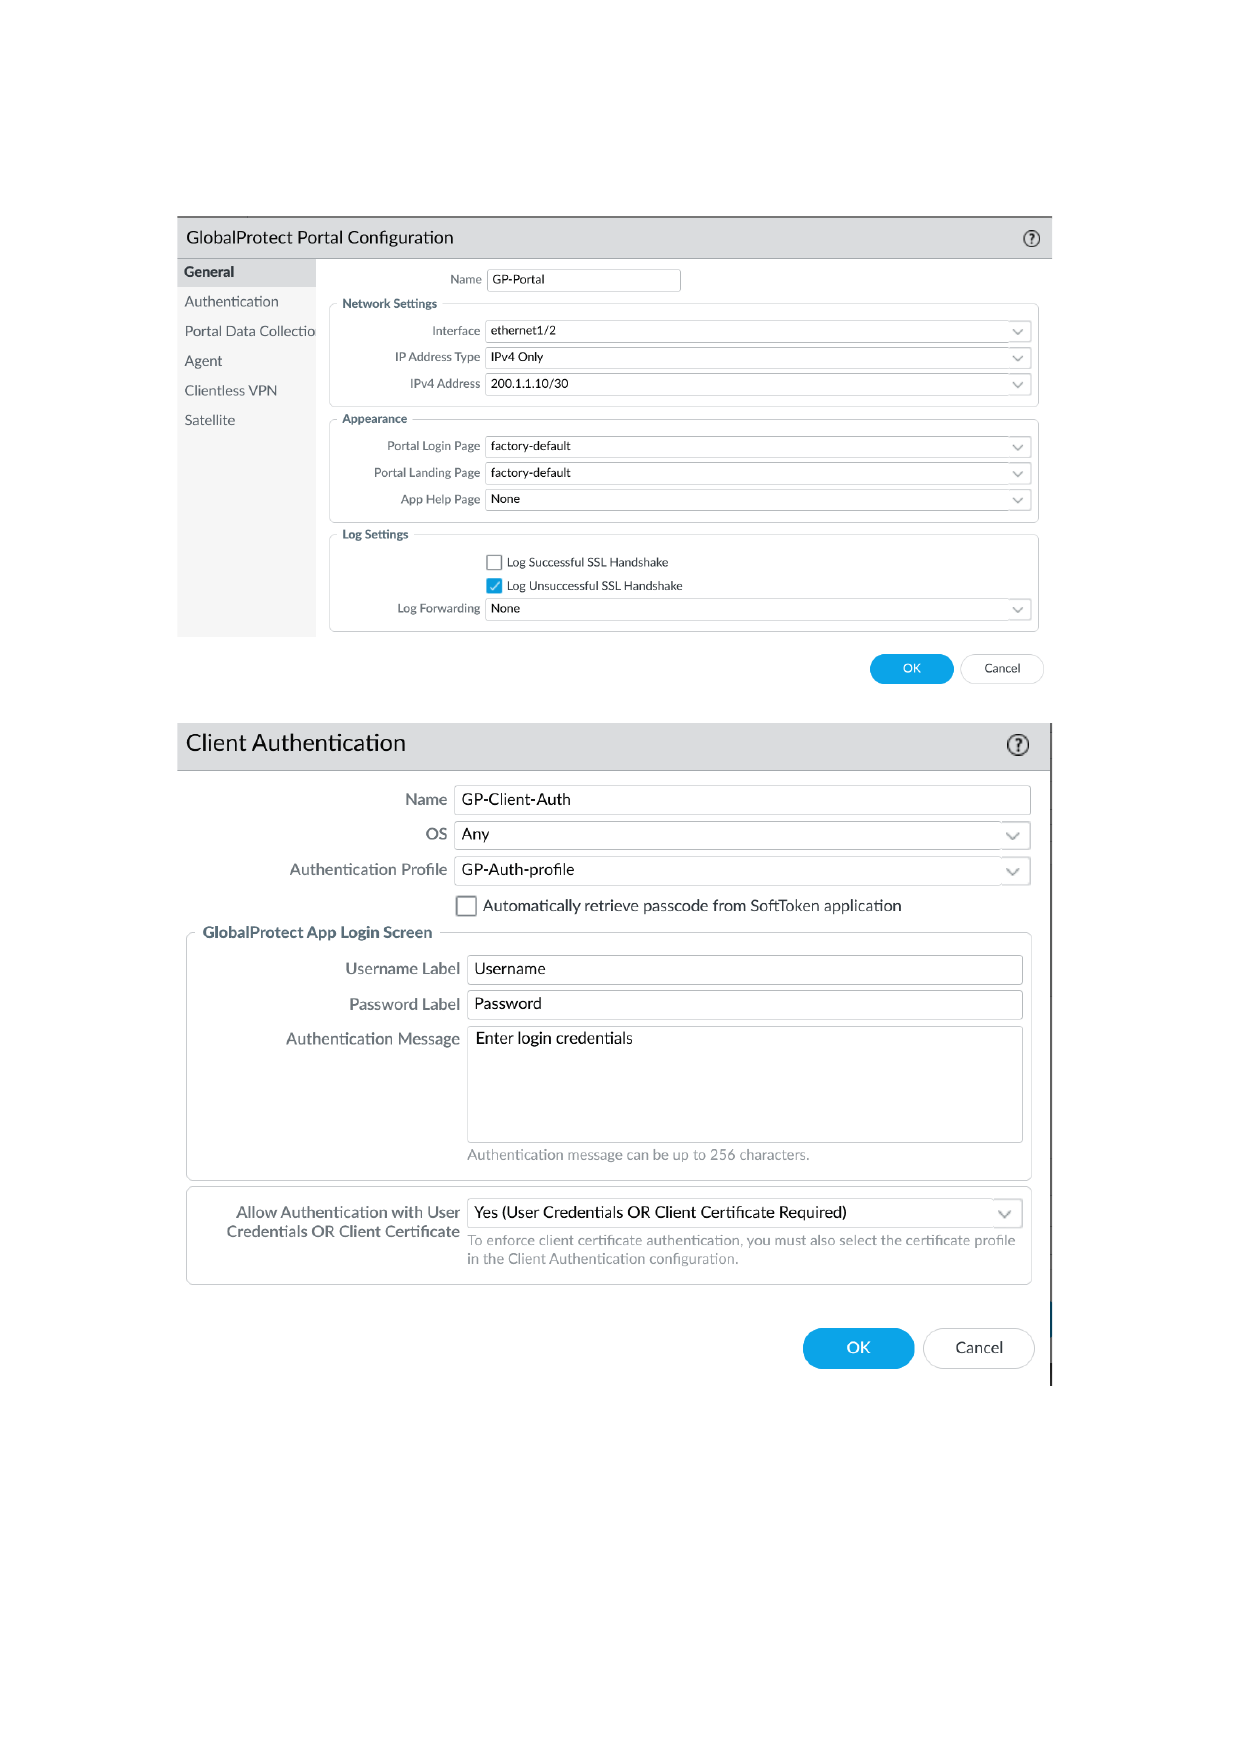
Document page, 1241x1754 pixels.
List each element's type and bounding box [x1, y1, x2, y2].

picture [177, 723, 1053, 1386]
picture [177, 216, 1053, 700]
